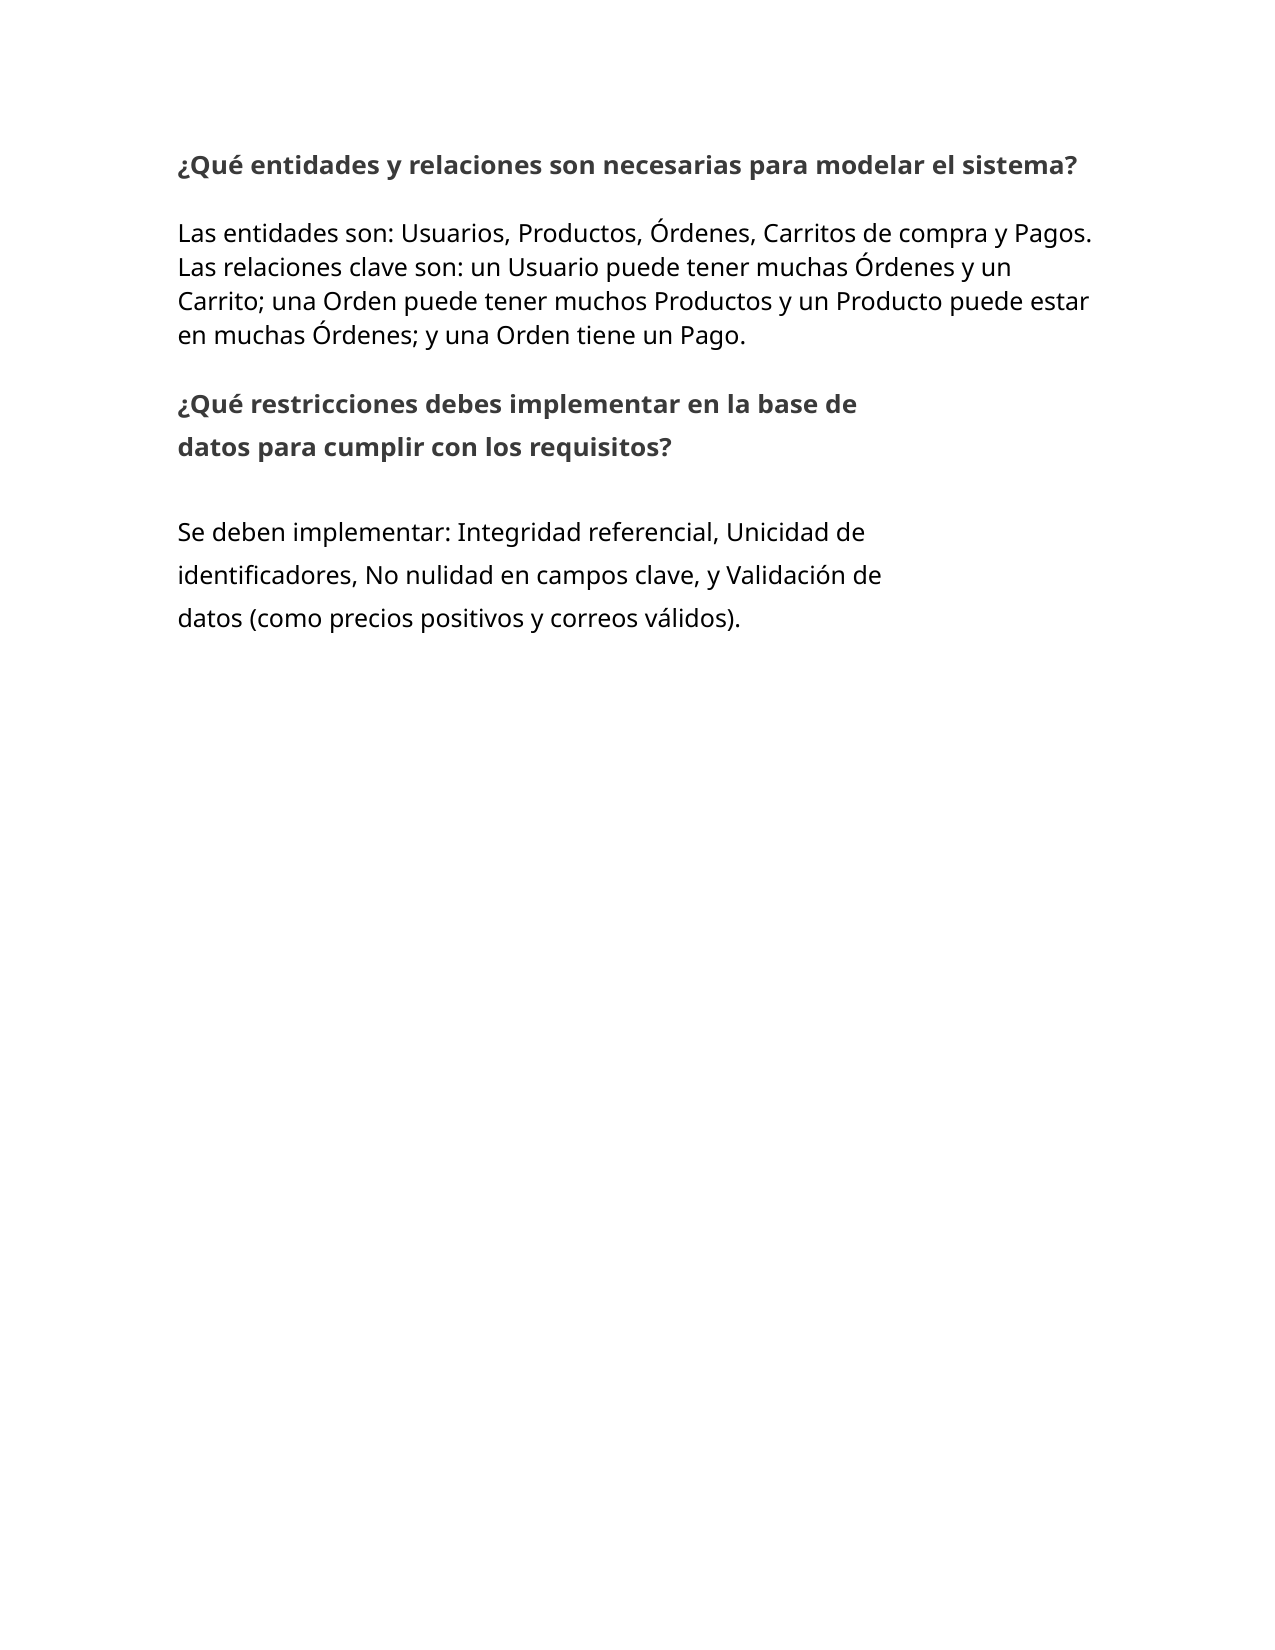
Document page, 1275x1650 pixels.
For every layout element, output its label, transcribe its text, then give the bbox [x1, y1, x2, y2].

text Se deben implementar: Integridad referencial, Unicidad de identificadores, No nulidad en campos clave, y Validación de datos (como precios positivos y correos válidos). [177, 515, 921, 635]
text Las entidades son: Usuarios, Productos, Órdenes, Carritos de compra y Pagos. Las relaciones clave son: un Usuario puede tener muchas Órdenes y un Carrito; una Orden puede tener muchos Productos y un Producto puede estar en muchas Órdenes; y una Orden tiene un Pago. [177, 216, 1098, 352]
text ¿Qué restricciones debes implementar en la base de datos para cumplir con los requisitos? [177, 386, 921, 463]
text ¿Qué entidades y relaciones son necesarias para modelar el sistema? [177, 148, 1098, 182]
